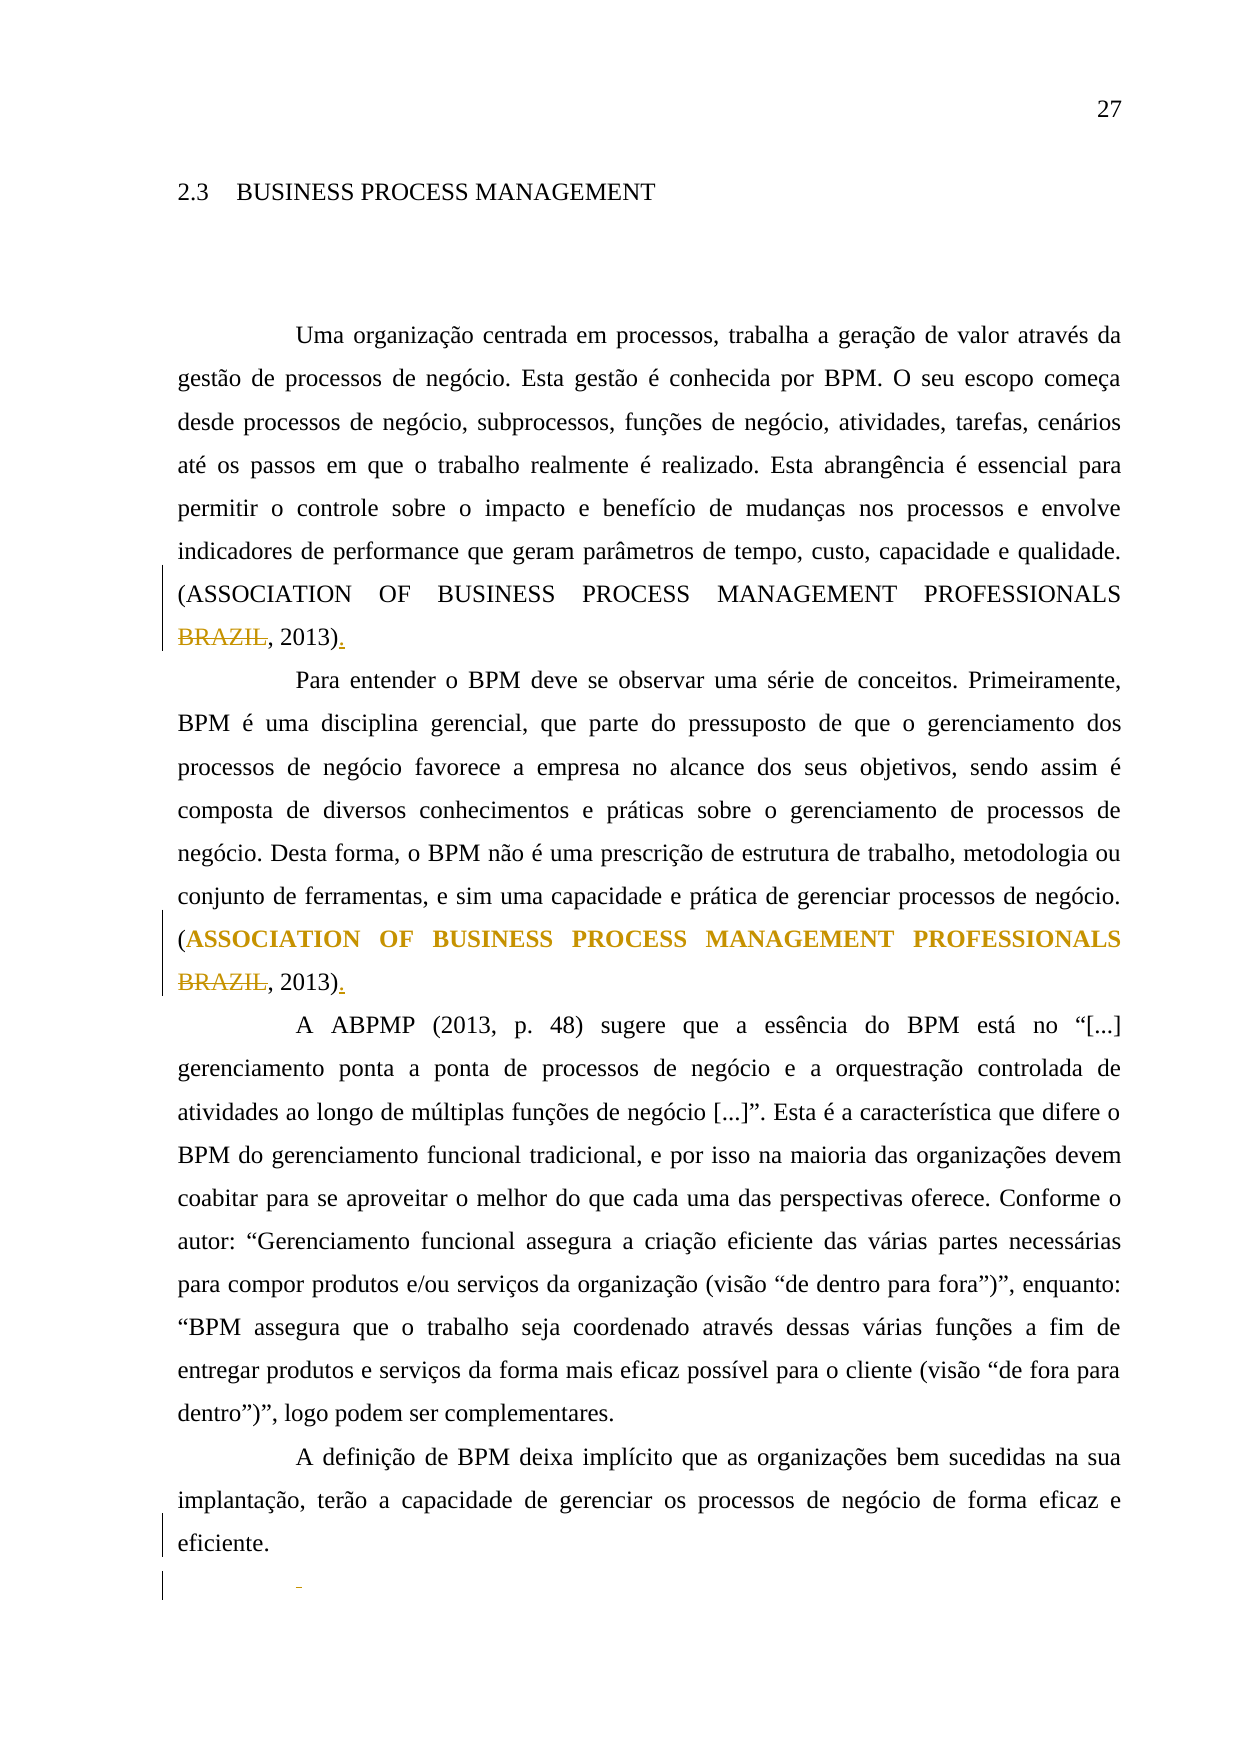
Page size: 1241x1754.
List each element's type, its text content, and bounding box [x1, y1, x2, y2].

subtitle BUSINESS PROCESS MANAGEMENT [177, 177, 1122, 206]
text Para entender o BPM deve se observar uma série de conceitos. Primeiramente, BPM é uma disciplina gerencial, que parte do pressuposto de que o gerenciamento dos processos de negócio favorece a empresa no alcance dos seus objetivos, sendo assim é composta de diversos conhecimentos e práticas sobre o gerenciamento de processos de negócio. Desta forma, o BPM não é uma prescrição de estrutura de trabalho, metodologia ou conjunto de ferramentas, e sim uma capacidade e prática de gerenciar processos de negócio. (ASSOCIATION OF BUSINESS PROCESS MANAGEMENT PROFESSIONALS, 2013) [177, 665, 1122, 996]
text Uma organização centrada em processos, trabalha a geração de valor através da gestão de processos de negócio. Esta gestão é conhecida por BPM. O seu escopo começa desde processos de negócio, subprocessos, funções de negócio, atividades, tarefas, cenários até os passos em que o trabalho realmente é realizado. Esta abrangência é essencial para permitir o controle sobre o impacto e benefício de mudanças nos processos e envolve indicadores de performance que geram parâmetros de tempo, custo, capacidade e qualidade. (ASSOCIATION OF BUSINESS PROCESS MANAGEMENT PROFESSIONALS, 2013) [177, 320, 1122, 651]
text A ABPMP (2013, p. 48) sugere que a essência do BPM está no “[...] gerenciamento ponta a ponta de processos de negócio e a orquestração controlada de atividades ao longo de múltiplas funções de negócio [...]”. Esta é a característica que difere o BPM do gerenciamento funcional tradicional, e por isso na maioria das organizações devem coabitar para se aproveitar o melhor do que cada uma das perspectivas oferece. Conforme o autor: “Gerenciamento funcional assegura a criação eficiente das várias partes necessárias para compor produtos e/ou serviços da organização (visão “de dentro para fora”)”, enquanto: “BPM assegura que o trabalho seja coordenado através dessas várias funções a fim de entregar produtos e serviços da forma mais eficaz possível para o cliente (visão “de fora para dentro”)”, logo podem ser complementares. [177, 1010, 1122, 1427]
text A definição de BPM deixa implícito que as organizações bem sucedidas na sua implantação, terão a capacidade de gerenciar os processos de negócio de forma eficaz e eficiente. [177, 1442, 1122, 1557]
